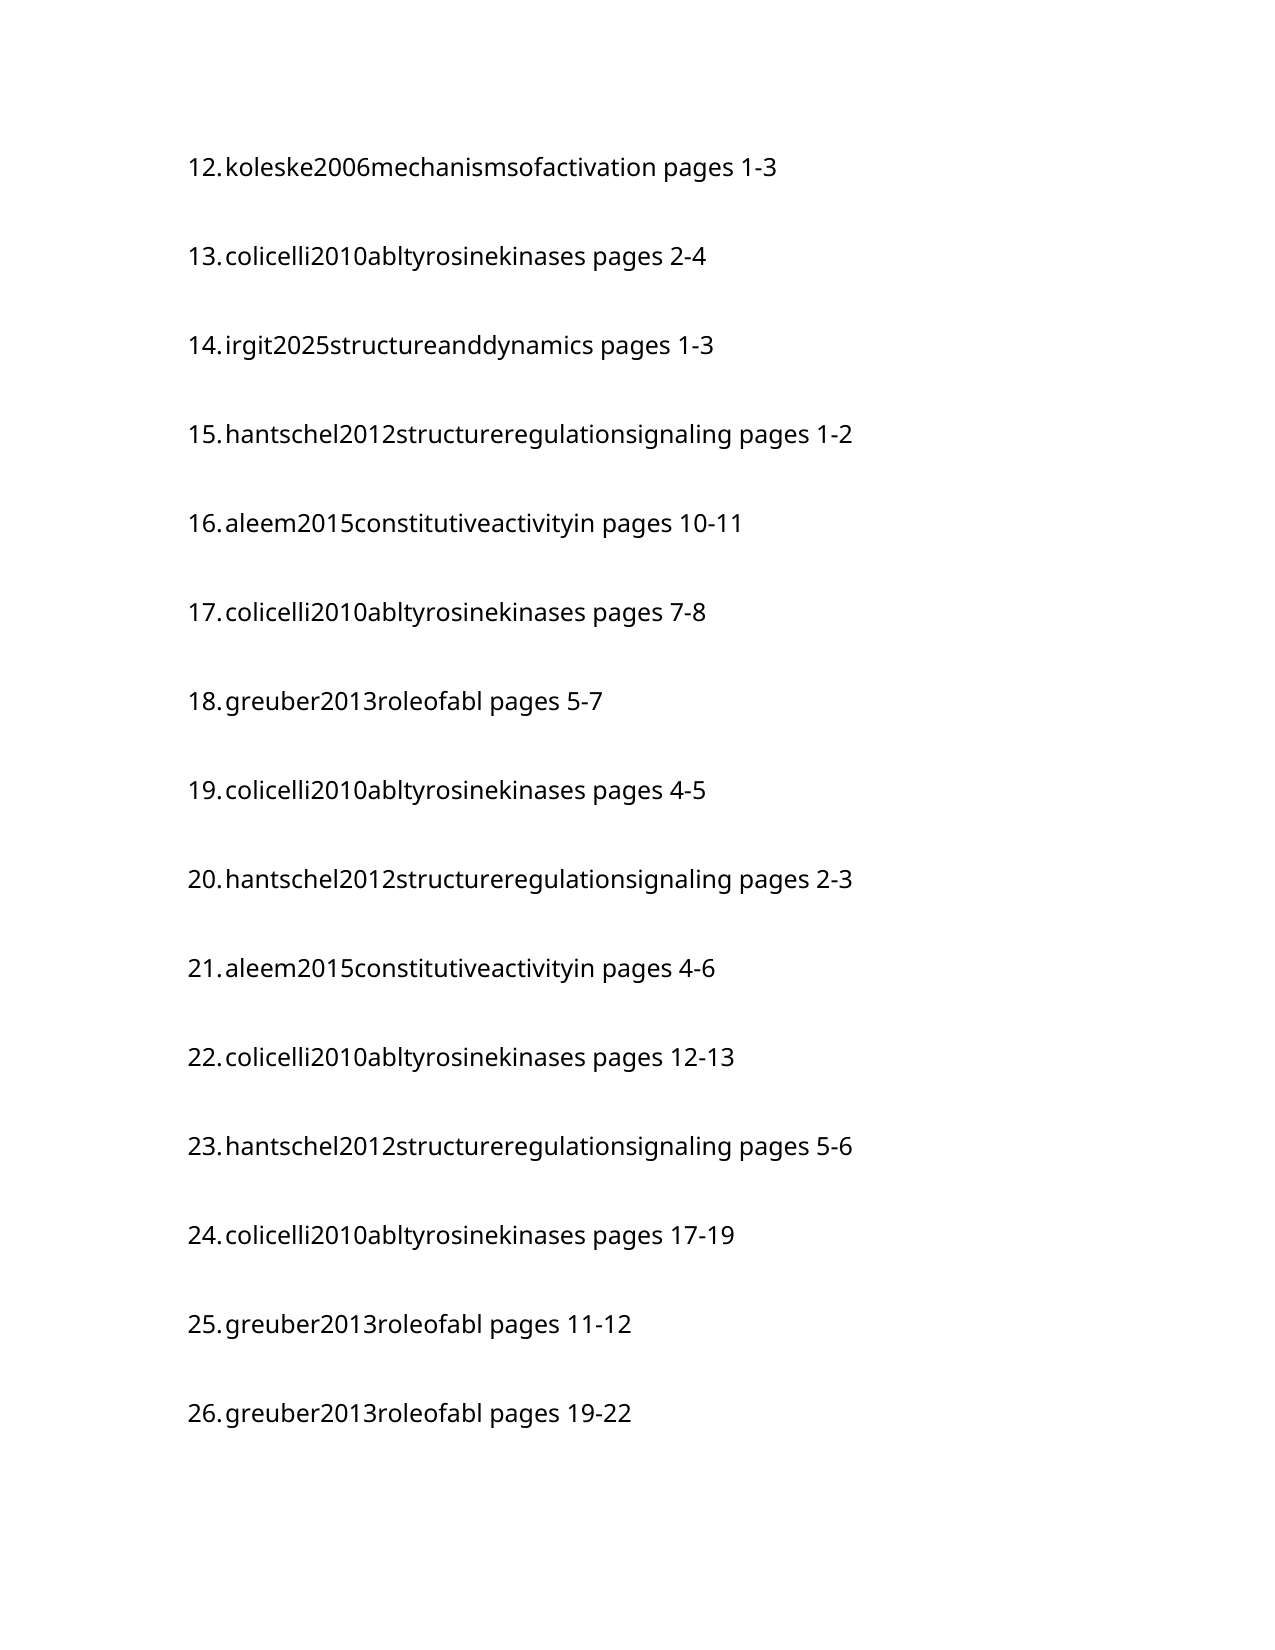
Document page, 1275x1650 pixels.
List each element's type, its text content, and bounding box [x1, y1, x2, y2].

list aleem2015constitutiveactivityin pages 4-6 [187, 951, 1125, 1019]
list hantschel2012structureregulationsignaling pages 1-2 [187, 417, 1125, 485]
list colicelli2010abltyrosinekinases pages 17-19 [187, 1217, 1125, 1286]
list colicelli2010abltyrosinekinases pages 12-13 [187, 1039, 1125, 1108]
list aleem2015constitutiveactivityin pages 10-11 [187, 506, 1125, 574]
list greuber2013roleofabl pages 11-12 [187, 1306, 1125, 1374]
list hantschel2012structureregulationsignaling pages 5-6 [187, 1128, 1125, 1197]
list irgit2025structureanddynamics pages 1-3 [187, 328, 1125, 396]
list koleske2006mechanismsofactivation pages 1-3 [187, 150, 1125, 218]
list colicelli2010abltyrosinekinases pages 4-5 [187, 773, 1125, 841]
list greuber2013roleofabl pages 5-7 [187, 684, 1125, 752]
list hantschel2012structureregulationsignaling pages 2-3 [187, 862, 1125, 930]
list colicelli2010abltyrosinekinases pages 2-4 [187, 239, 1125, 307]
list colicelli2010abltyrosinekinases pages 7-8 [187, 595, 1125, 663]
list greuber2013roleofabl pages 19-22 [187, 1395, 1125, 1463]
